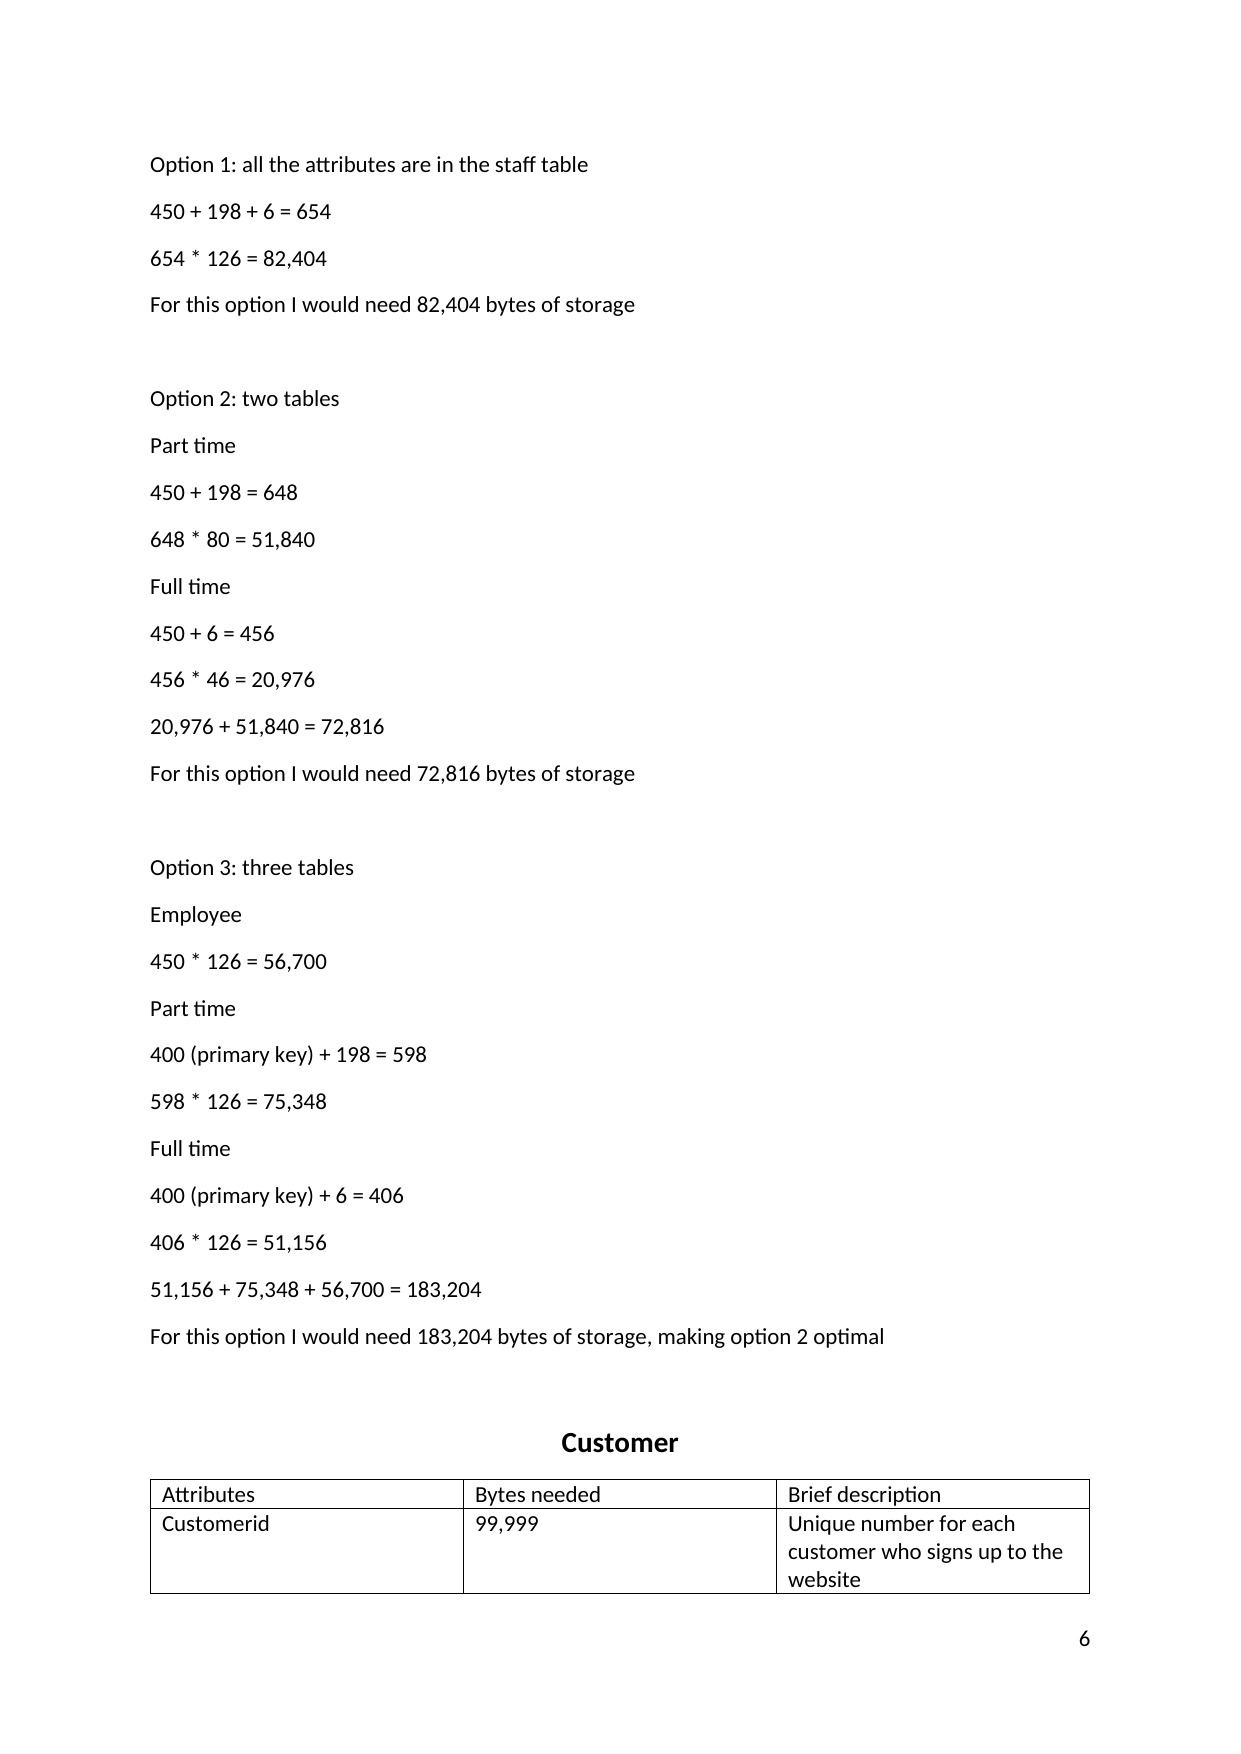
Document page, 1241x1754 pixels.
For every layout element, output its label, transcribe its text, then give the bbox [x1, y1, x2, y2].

text 450 + 198 + 6 = 654 [150, 197, 1090, 225]
text For this option I would need 183,204 bytes of storage, making option 2 optimal [150, 1322, 1090, 1350]
text Option 3: three tables [150, 853, 1090, 881]
text 450 + 6 = 456 [150, 619, 1090, 647]
text 400 (primary key) + 198 = 598 [150, 1041, 1090, 1069]
text Employee [150, 900, 1090, 928]
table_header Brief description [777, 1480, 1089, 1508]
text 598 * 126 = 75,348 [150, 1087, 1090, 1116]
text 450 + 198 = 648 [150, 478, 1090, 506]
text 450 * 126 = 56,700 [150, 947, 1090, 975]
text 51,156 + 75,348 + 56,700 = 183,204 [150, 1275, 1090, 1303]
text 648 * 80 = 51,840 [150, 525, 1090, 553]
text 400 (primary key) + 6 = 406 [150, 1181, 1090, 1209]
text Option 2: two tables [150, 384, 1090, 412]
text 456 * 46 = 20,976 [150, 666, 1090, 694]
text 406 * 126 = 51,156 [150, 1228, 1090, 1256]
text Part time [150, 431, 1090, 459]
text 20,976 + 51,840 = 72,816 [150, 712, 1090, 741]
text Full time [150, 1134, 1090, 1162]
text Option 1: all the attributes are in the staff table [150, 150, 1090, 178]
text For this option I would need 82,404 bytes of storage [150, 291, 1090, 319]
table_cell Unique number for each customer who signs up to the website [777, 1509, 1089, 1593]
text Part time [150, 994, 1090, 1022]
table_header Attributes [151, 1480, 463, 1508]
table_cell 99,999 [464, 1509, 776, 1593]
table_cell Customerid [151, 1509, 463, 1593]
text 654 * 126 = 82,404 [150, 244, 1090, 272]
table_header Bytes needed [464, 1480, 776, 1508]
text Customer [150, 1424, 1090, 1459]
text For this option I would need 72,816 bytes of storage [150, 759, 1090, 787]
text Full time [150, 572, 1090, 600]
